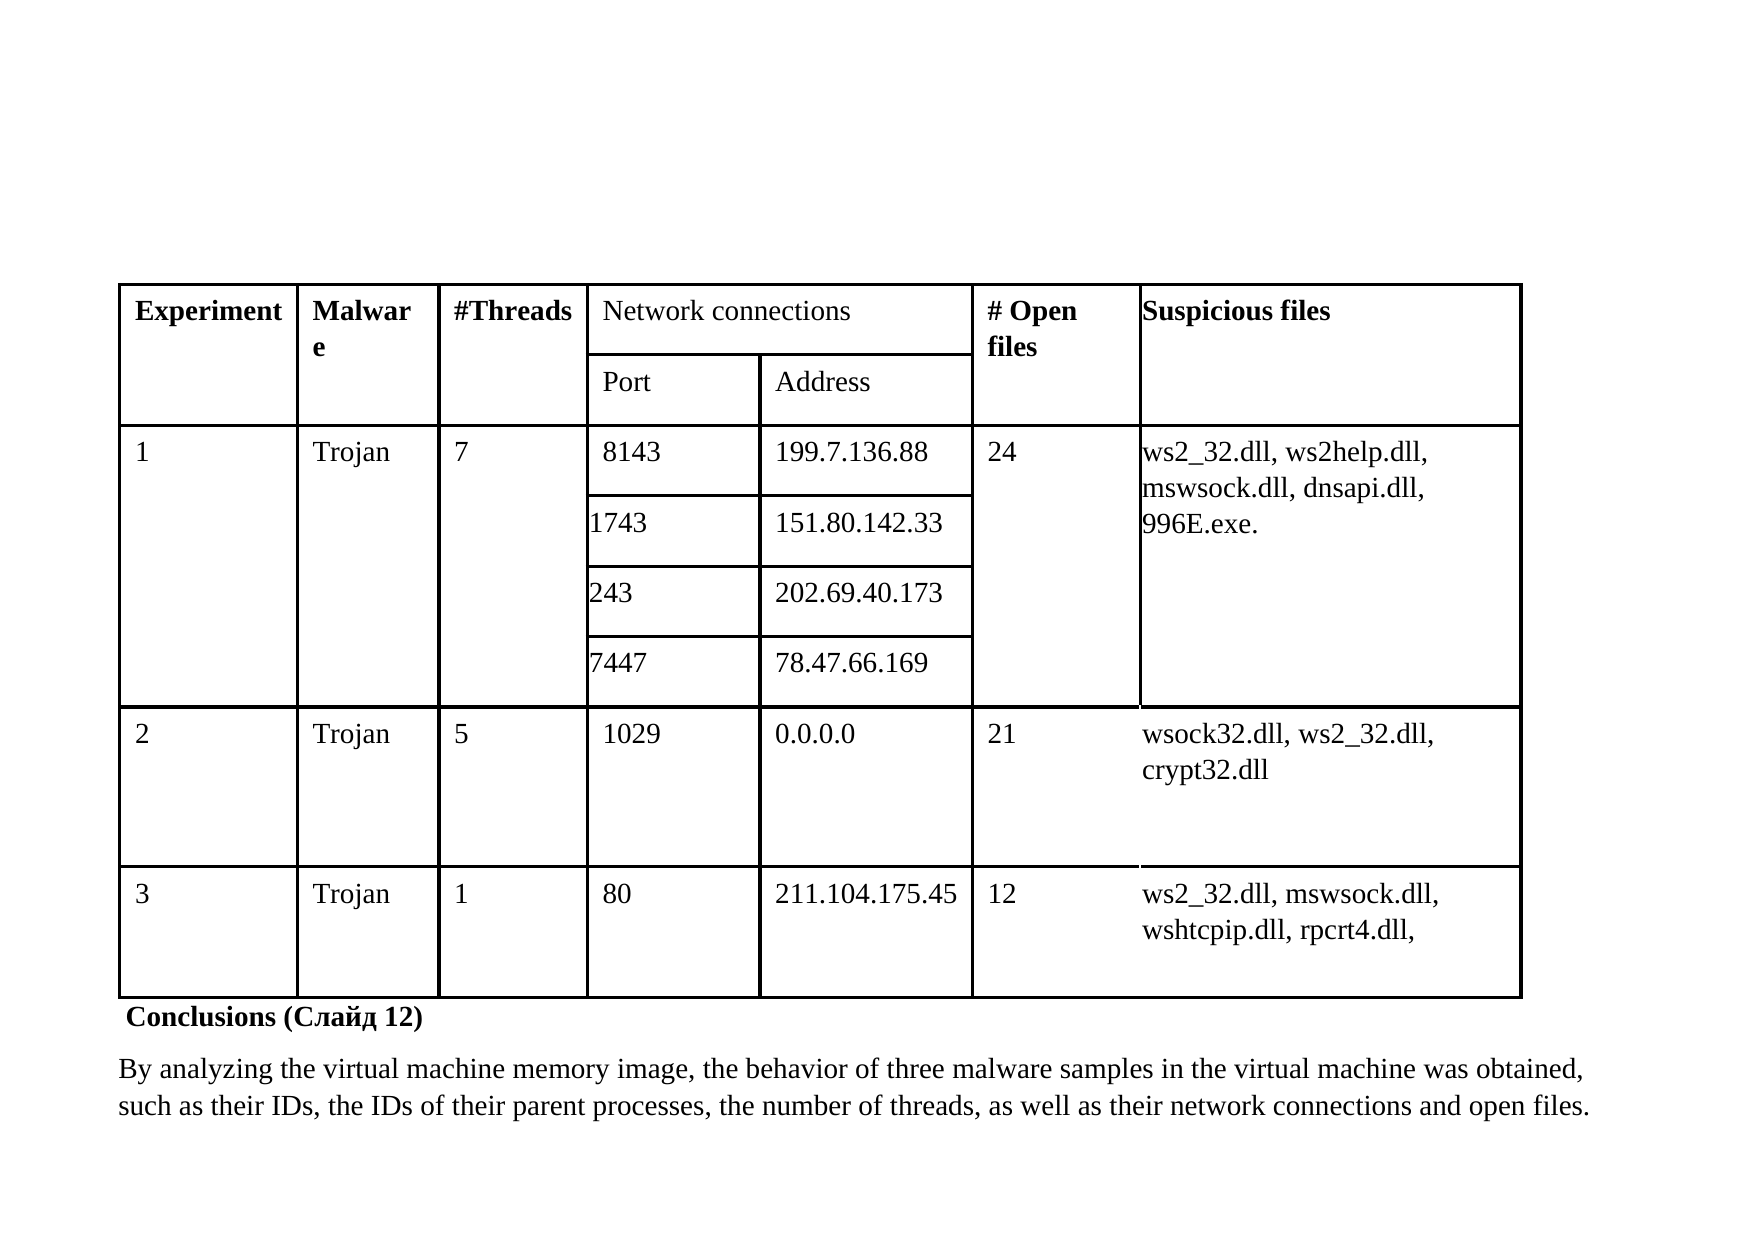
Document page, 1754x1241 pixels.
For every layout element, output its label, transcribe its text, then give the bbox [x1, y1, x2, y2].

table_header #Threads [441, 286, 586, 424]
table_cell 24 [974, 427, 1139, 705]
table_cell ws2_32.dll, mswsock.dll, wshtcpip.dll, rpcrt4.dll, [1141, 868, 1519, 996]
table_cell 21 [974, 709, 1139, 865]
table_cell 151.80.142.33 [762, 497, 971, 564]
table_cell ws2_32.dll, ws2help.dll, mswsock.dll, dnsapi.dll, 996E.exe. [1142, 427, 1519, 705]
table_cell 2 [121, 709, 296, 865]
table_cell 5 [441, 709, 586, 865]
table_cell 12 [974, 868, 1139, 996]
table_header Network connections [589, 286, 971, 353]
table_cell 202.69.40.173 [762, 568, 971, 635]
table_cell 1 [121, 427, 296, 705]
table_header # Open files [974, 286, 1139, 424]
table_cell 80 [589, 868, 758, 996]
table_cell 243 [589, 568, 758, 635]
table_cell 211.104.175.45 [762, 868, 971, 996]
table_cell Trojan [299, 709, 437, 865]
text Conclusions (Слайд 12) [118, 999, 1636, 1032]
table_cell 1743 [589, 497, 758, 564]
table_header Suspicious files [1142, 286, 1519, 424]
table_cell Address [762, 356, 971, 424]
table_cell 1029 [589, 709, 758, 865]
table_header Malware [299, 286, 437, 424]
table_cell 199.7.136.88 [762, 427, 971, 494]
table_header Experiment [121, 286, 296, 424]
table_cell 8143 [589, 427, 758, 494]
table_cell Port [589, 356, 758, 424]
text By analyzing the virtual machine memory image, the behavior of three malware samples in the virtual machine was obtained, such as their IDs, the IDs of their parent processes, the number of threads, as well as their network connections and open files. [118, 1051, 1636, 1121]
table_cell 3 [121, 868, 296, 996]
table_cell wsock32.dll, ws2_32.dll, crypt32.dll [1141, 709, 1519, 865]
table_cell 7 [441, 427, 586, 705]
table_cell 78.47.66.169 [762, 638, 971, 705]
table_cell 0.0.0.0 [762, 709, 971, 865]
table_cell Trojan [299, 868, 437, 996]
table_cell 7447 [589, 638, 758, 705]
table_cell Trojan [299, 427, 437, 705]
table_cell 1 [441, 868, 586, 996]
